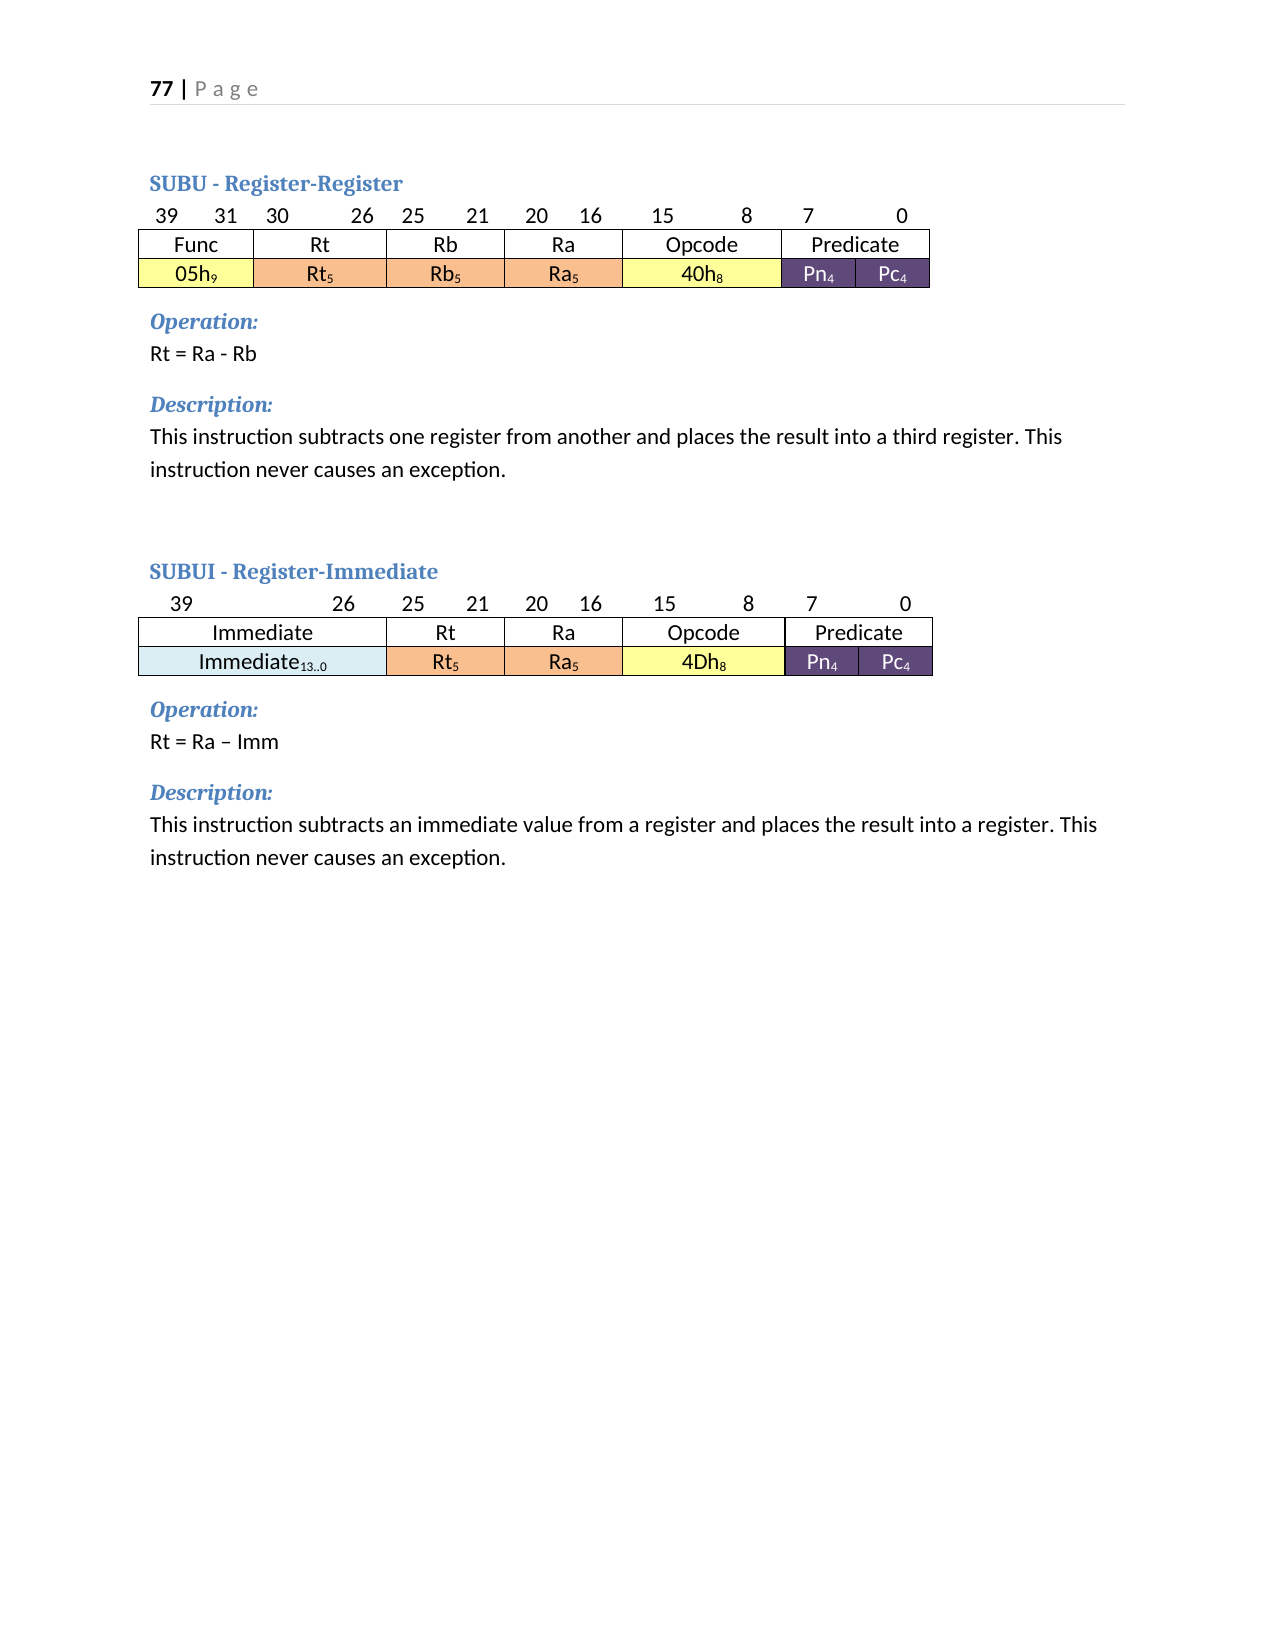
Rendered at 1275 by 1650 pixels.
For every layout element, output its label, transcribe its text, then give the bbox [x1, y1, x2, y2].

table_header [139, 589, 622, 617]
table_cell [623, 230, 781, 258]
subtitle Operation: [150, 697, 1125, 723]
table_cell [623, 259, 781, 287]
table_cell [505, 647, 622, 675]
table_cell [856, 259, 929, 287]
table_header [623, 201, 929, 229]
text Rt = Ra - Rb [150, 339, 1125, 367]
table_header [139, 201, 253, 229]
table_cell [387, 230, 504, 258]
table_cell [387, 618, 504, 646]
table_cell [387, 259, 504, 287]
subtitle SUBU - Register-Register [150, 171, 1125, 197]
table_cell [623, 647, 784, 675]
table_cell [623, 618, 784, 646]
subtitle Operation: [150, 309, 1125, 335]
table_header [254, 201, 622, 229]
subtitle Description: [150, 780, 1125, 807]
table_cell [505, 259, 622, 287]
text Rt = Ra – Imm [150, 727, 1125, 755]
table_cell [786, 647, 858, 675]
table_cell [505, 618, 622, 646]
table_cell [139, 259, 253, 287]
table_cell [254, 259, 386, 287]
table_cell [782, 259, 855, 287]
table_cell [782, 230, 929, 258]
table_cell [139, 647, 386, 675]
subtitle SUBUI - Register-Immediate [150, 559, 1125, 585]
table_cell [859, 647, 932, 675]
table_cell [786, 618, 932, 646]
text This instruction subtracts one register from another and places the result into a third register. This instruction never causes an exception. [150, 422, 1125, 483]
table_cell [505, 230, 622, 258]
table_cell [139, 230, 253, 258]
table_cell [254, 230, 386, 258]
text This instruction subtracts an immediate value from a register and places the result into a register. This instruction never causes an exception. [150, 810, 1125, 871]
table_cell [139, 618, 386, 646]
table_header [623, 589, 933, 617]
subtitle Description: [150, 392, 1125, 419]
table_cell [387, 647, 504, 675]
